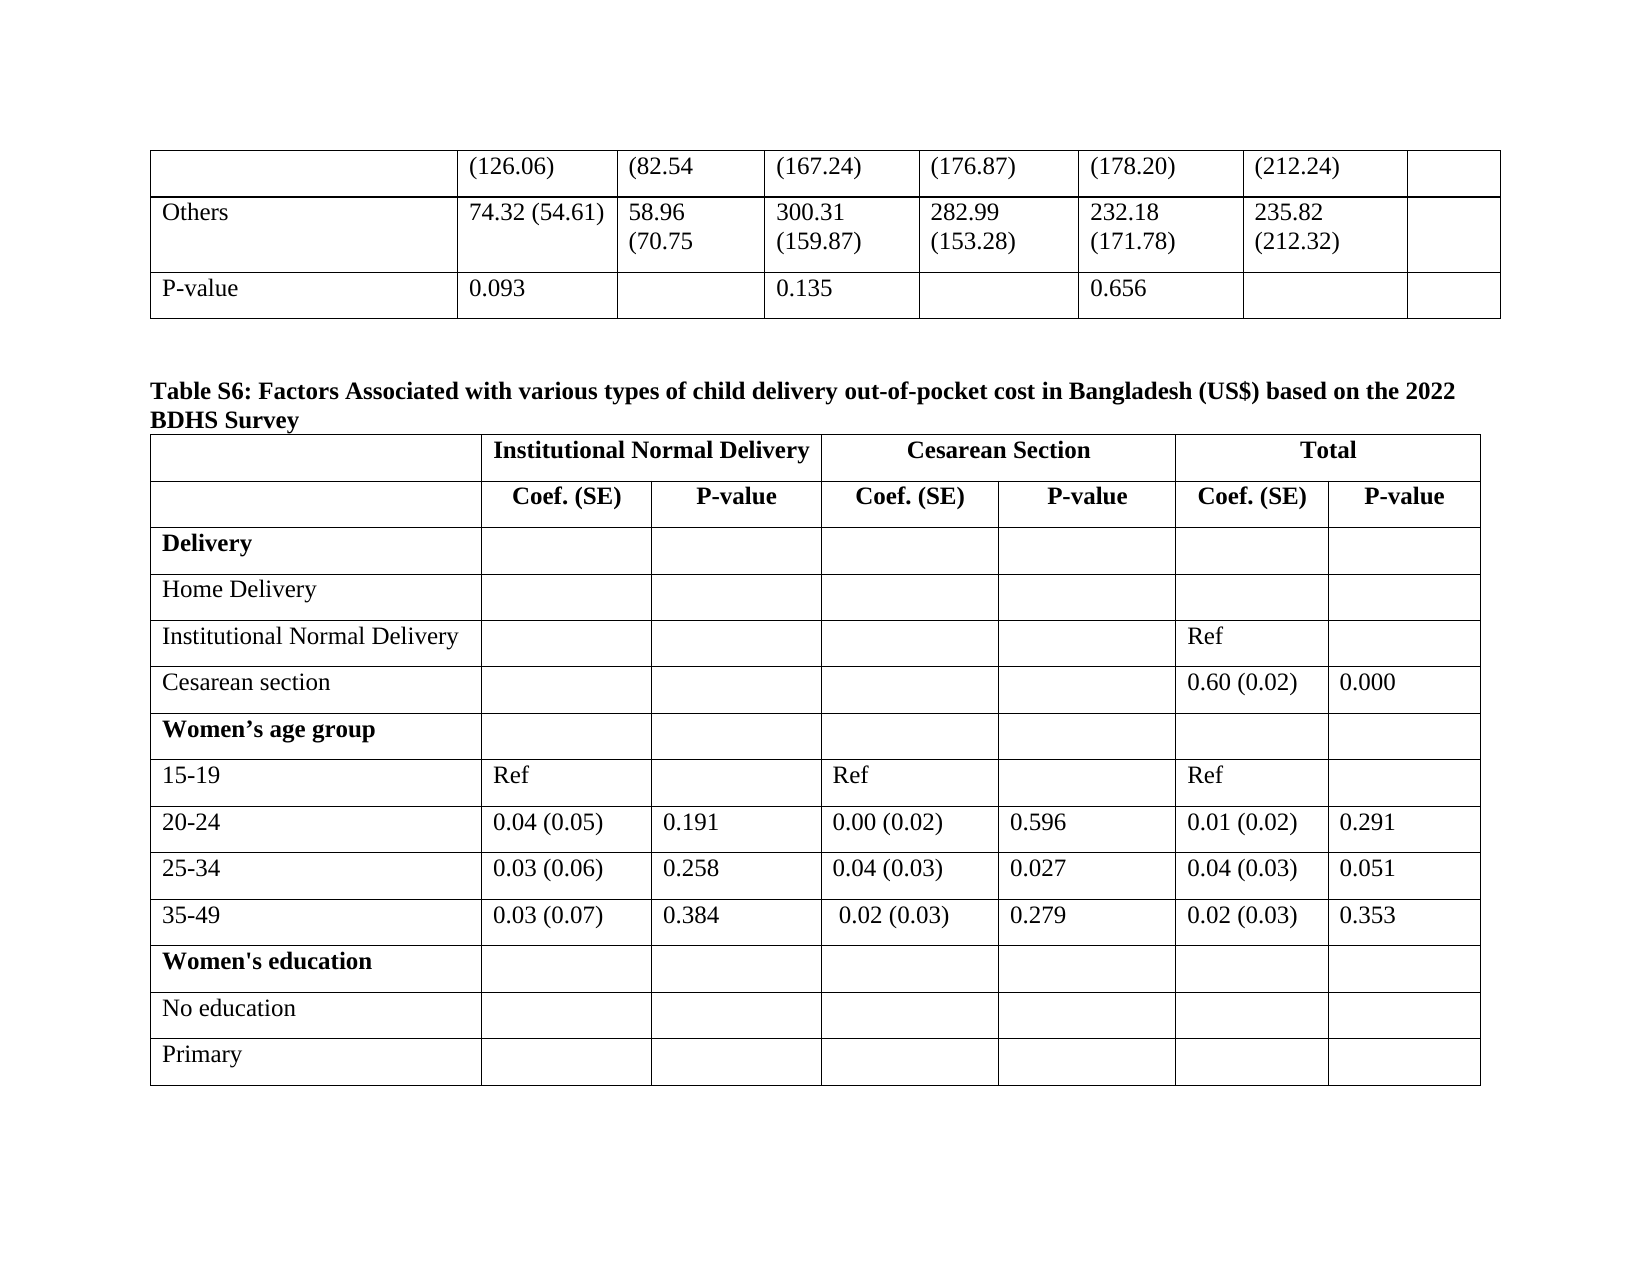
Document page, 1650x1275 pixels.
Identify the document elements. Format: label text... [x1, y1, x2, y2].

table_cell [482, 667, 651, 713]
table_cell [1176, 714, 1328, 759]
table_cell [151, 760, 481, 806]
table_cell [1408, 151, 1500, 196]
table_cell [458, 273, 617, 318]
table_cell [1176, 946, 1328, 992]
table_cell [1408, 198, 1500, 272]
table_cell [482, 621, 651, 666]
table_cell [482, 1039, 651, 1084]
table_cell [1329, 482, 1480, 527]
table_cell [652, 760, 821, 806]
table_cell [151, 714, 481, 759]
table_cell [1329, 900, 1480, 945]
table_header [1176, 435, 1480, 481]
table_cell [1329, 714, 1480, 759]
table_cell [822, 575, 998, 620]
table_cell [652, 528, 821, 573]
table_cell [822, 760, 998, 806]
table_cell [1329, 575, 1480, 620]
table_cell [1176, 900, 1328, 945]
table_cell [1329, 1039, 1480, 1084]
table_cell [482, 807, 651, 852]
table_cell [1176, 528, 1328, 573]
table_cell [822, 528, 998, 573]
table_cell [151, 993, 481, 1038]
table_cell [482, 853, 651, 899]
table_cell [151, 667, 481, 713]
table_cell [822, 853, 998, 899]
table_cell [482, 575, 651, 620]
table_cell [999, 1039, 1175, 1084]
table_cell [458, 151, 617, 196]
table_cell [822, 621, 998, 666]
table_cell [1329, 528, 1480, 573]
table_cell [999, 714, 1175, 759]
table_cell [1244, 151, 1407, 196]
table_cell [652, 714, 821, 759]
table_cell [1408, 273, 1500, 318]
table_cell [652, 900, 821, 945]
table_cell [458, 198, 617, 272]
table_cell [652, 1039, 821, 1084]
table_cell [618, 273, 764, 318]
text Table S6: Factors Associated with various types of child delivery out-of-pocket cost in Bangladesh (US$) based on the 2022 BDHS Survey [150, 377, 1500, 434]
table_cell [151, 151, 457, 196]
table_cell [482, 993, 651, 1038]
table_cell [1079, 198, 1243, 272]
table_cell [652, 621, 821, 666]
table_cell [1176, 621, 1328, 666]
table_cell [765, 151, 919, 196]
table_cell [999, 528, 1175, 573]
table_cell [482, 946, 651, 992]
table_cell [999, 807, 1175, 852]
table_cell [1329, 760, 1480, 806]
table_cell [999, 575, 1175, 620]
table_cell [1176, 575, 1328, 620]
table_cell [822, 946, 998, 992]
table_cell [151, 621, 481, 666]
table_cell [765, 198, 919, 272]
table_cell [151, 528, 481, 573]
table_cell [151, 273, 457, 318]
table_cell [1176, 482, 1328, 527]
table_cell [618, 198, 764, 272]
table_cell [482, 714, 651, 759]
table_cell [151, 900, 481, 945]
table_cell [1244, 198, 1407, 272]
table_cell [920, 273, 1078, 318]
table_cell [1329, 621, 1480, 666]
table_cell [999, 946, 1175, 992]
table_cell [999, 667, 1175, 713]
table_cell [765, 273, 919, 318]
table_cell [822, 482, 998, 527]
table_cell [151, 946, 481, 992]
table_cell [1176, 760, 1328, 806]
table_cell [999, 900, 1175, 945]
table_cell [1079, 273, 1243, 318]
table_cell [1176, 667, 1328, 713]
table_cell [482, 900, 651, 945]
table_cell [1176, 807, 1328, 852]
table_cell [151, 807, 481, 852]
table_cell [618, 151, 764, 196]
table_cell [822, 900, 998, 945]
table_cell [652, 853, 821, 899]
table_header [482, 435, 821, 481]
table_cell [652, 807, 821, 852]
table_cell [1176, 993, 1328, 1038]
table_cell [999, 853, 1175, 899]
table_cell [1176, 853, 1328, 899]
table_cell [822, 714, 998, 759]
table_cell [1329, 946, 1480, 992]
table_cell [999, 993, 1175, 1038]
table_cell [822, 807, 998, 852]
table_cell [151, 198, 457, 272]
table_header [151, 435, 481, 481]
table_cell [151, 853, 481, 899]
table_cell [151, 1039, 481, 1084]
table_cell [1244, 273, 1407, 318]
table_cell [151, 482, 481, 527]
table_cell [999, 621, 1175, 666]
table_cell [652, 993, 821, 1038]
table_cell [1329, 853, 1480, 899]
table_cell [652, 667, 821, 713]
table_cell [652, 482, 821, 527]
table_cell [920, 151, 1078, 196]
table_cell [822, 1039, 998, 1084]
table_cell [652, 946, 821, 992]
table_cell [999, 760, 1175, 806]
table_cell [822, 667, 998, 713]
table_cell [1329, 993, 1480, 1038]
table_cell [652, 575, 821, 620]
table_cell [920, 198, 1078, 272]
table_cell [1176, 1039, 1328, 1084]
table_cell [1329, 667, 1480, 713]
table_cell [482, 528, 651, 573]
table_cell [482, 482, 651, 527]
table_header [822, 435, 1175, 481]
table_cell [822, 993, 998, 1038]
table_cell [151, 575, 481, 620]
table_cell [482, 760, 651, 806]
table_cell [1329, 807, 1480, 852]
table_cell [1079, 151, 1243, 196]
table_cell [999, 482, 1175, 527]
